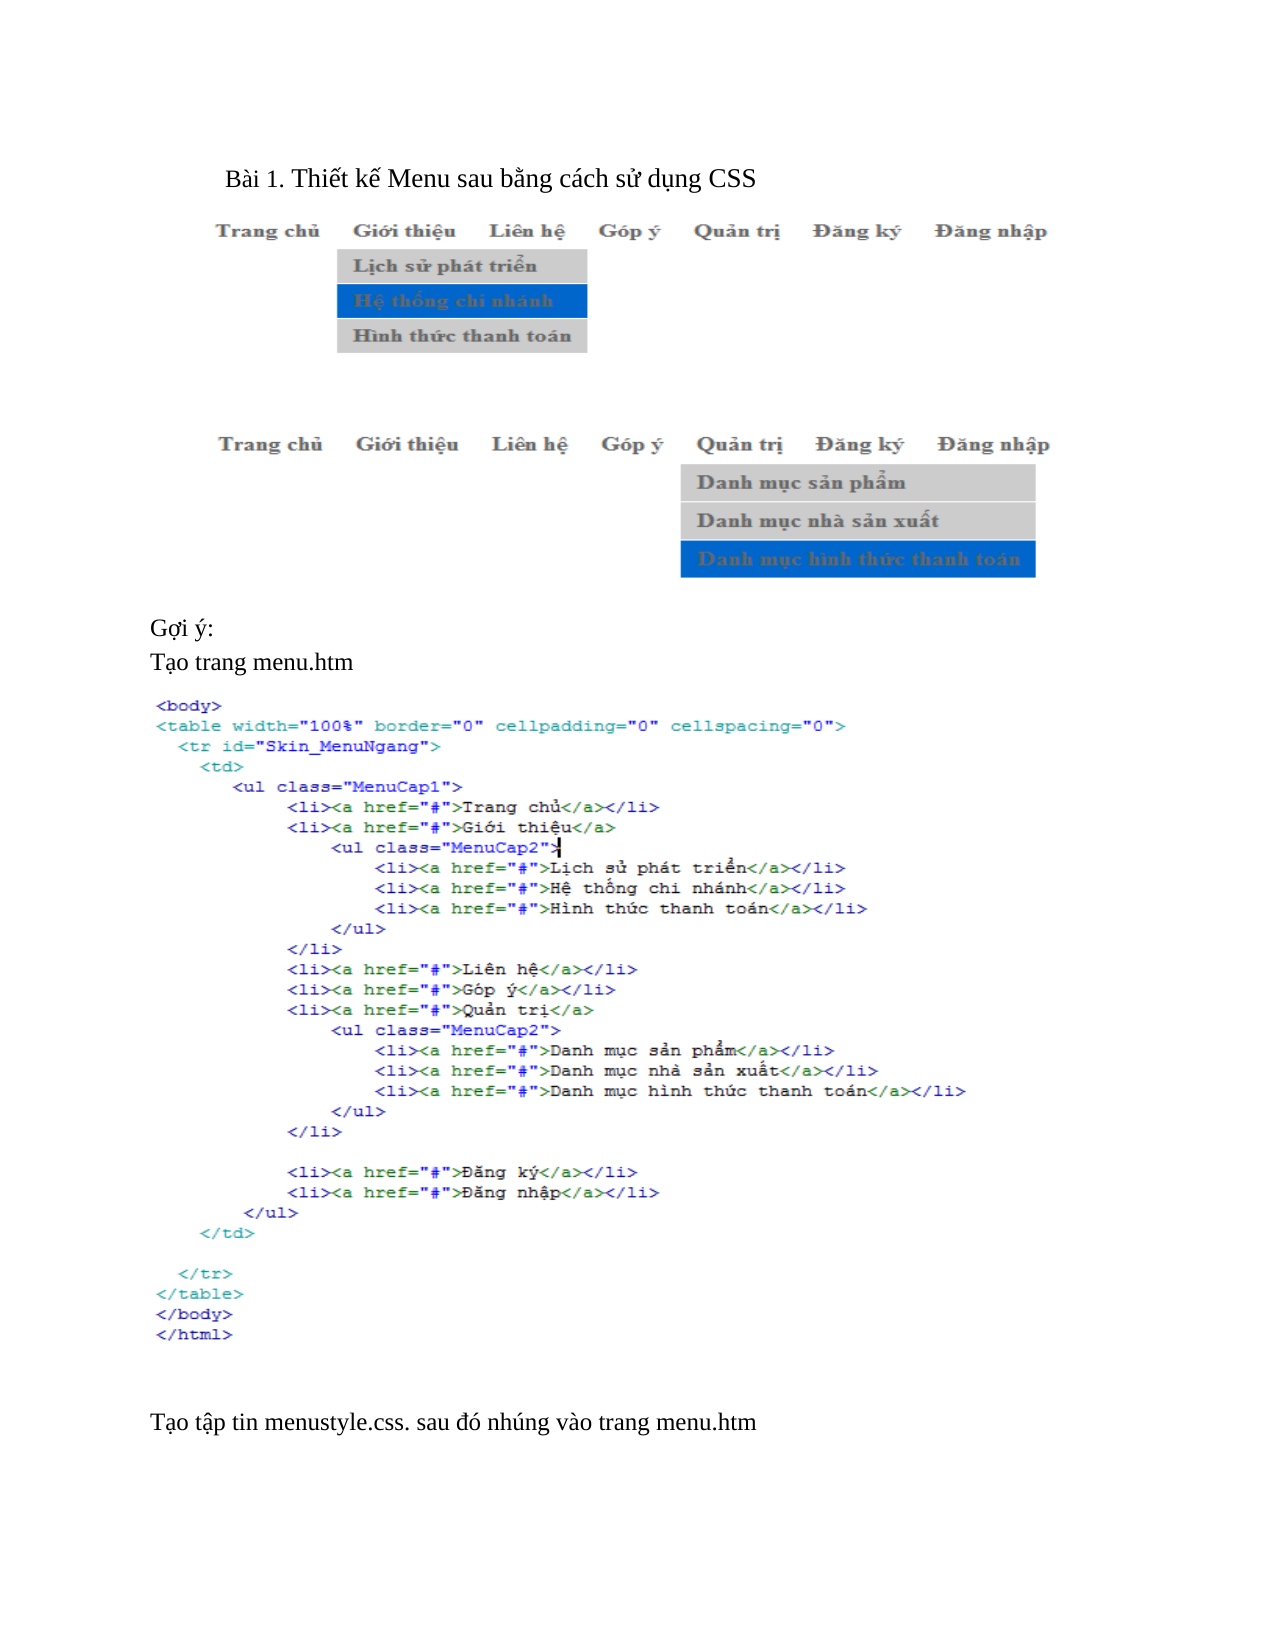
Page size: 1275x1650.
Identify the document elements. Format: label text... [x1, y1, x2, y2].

picture [212, 426, 1072, 595]
text Bài 1. Thiết kế Menu sau bằng cách sử dụng CSS [150, 162, 1125, 194]
text Tạo tập tin menustyle.css. sau đó nhúng vào trang menu.htm [150, 1407, 1125, 1436]
picture [150, 694, 1030, 1342]
picture [206, 212, 1060, 362]
text Tạo trang menu.htm [150, 647, 1125, 676]
text Gợi ý: [150, 613, 1125, 641]
